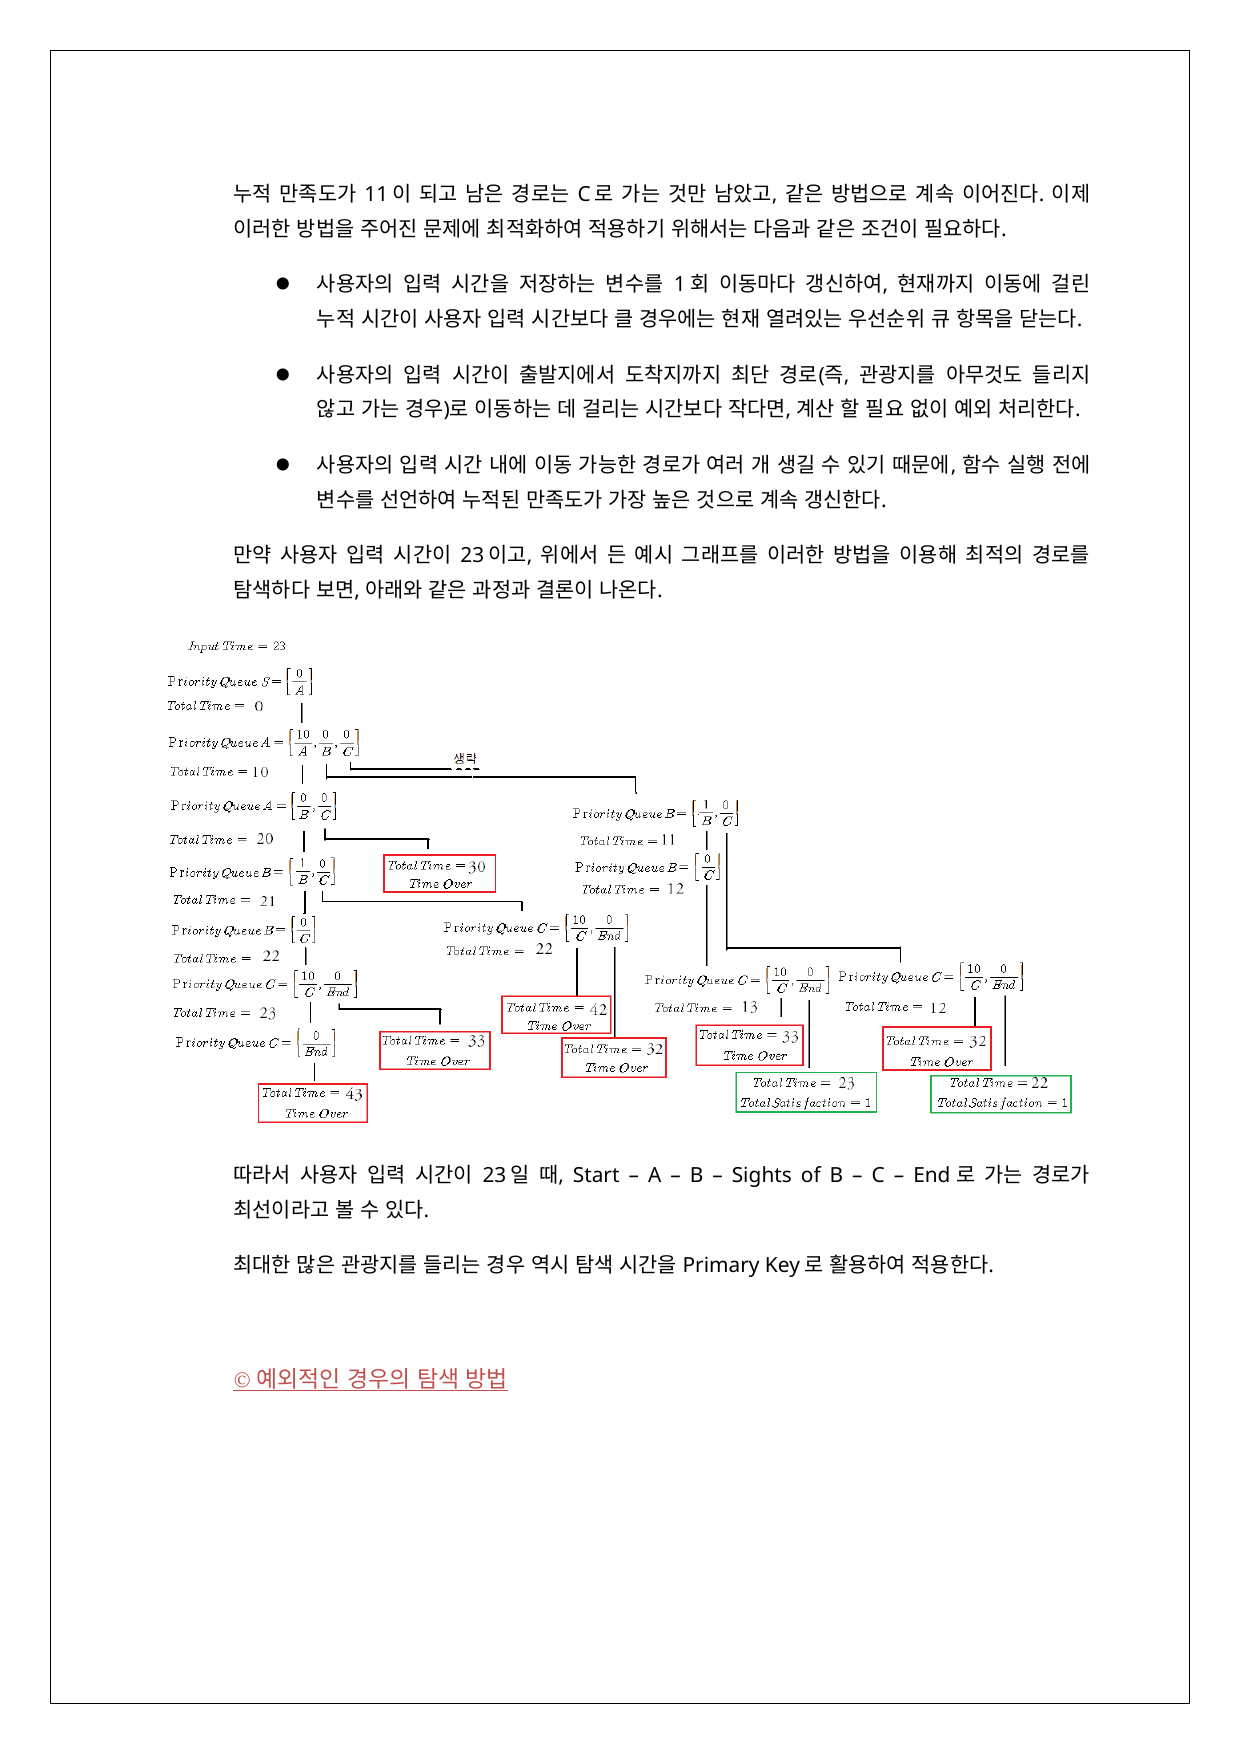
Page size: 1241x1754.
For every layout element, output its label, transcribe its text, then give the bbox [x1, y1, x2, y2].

list 사용자의 입력 시간이 출발지에서 도착지까지 최단 경로(즉, 관광지를 아무것도 들리지 않고 가는 경우)로 이동하는 데 걸리는 시간보다 작다면, 계산 할 필요 없이 예외 처리한다. [275, 358, 1090, 423]
text 따라서 사용자 입력 시간이 23일 때, Start – A – B – Sights of B – C – End로 가는 경로가 최선이라고 볼 수 있다. [233, 1158, 1090, 1223]
list 사용자의 입력 시간을 저장하는 변수를 1회 이동마다 갱신하여, 현재까지 이동에 걸린 누적 시간이 사용자 입력 시간보다 클 경우에는 현재 열려있는 우선순위 큐 항목을 닫는다. [275, 267, 1090, 333]
text 만약 사용자 입력 시간이 23이고, 위에서 든 예시 그래프를 이러한 방법을 이용해 최적의 경로를 탐색하다 보면, 아래와 같은 과정과 결론이 나온다. [233, 539, 1090, 604]
text 최대한 많은 관광지를 들리는 경우 역시 탐색 시간을 Primary Key로 활용하여 적용한다. [233, 1249, 1090, 1279]
picture [150, 629, 1081, 1134]
text ⓒ 예외적인 경우의 탐색 방법 [233, 1361, 1090, 1394]
list 사용자의 입력 시간 내에 이동 가능한 경로가 여러 개 생길 수 있기 때문에, 함수 실행 전에 변수를 선언하여 누적된 만족도가 가장 높은 것으로 계속 갱신한다. [275, 448, 1090, 513]
text 누적 만족도가 11이 되고 남은 경로는 C로 가는 것만 남았고, 같은 방법으로 계속 이어진다. 이제 이러한 방법을 주어진 문제에 최적화하여 적용하기 위해서는 다음과 같은 조건이 필요하다. [233, 177, 1090, 242]
